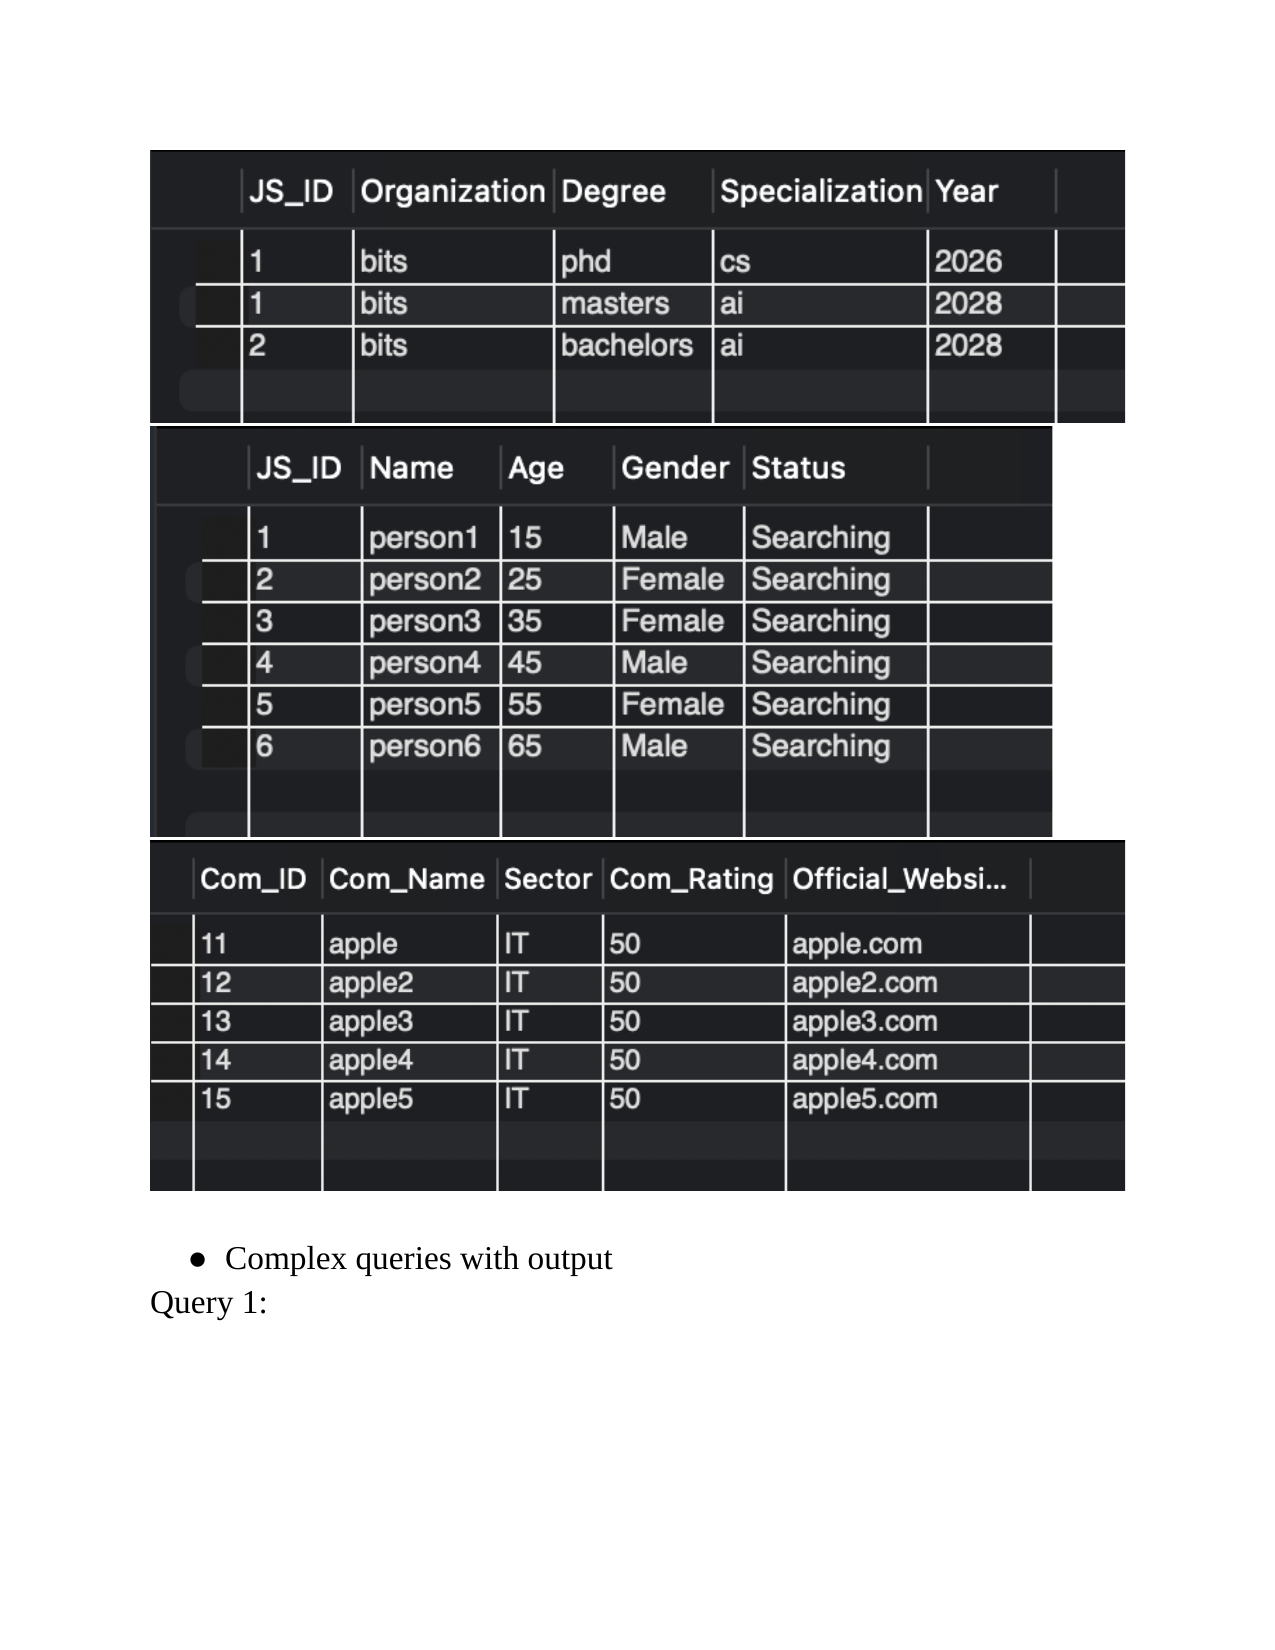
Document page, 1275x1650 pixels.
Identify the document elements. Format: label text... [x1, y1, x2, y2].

picture [150, 426, 1053, 837]
picture [150, 840, 1125, 1191]
picture [150, 150, 1125, 423]
list Complex queries with output [187, 1238, 1125, 1277]
text Query 1: [150, 1282, 1125, 1321]
